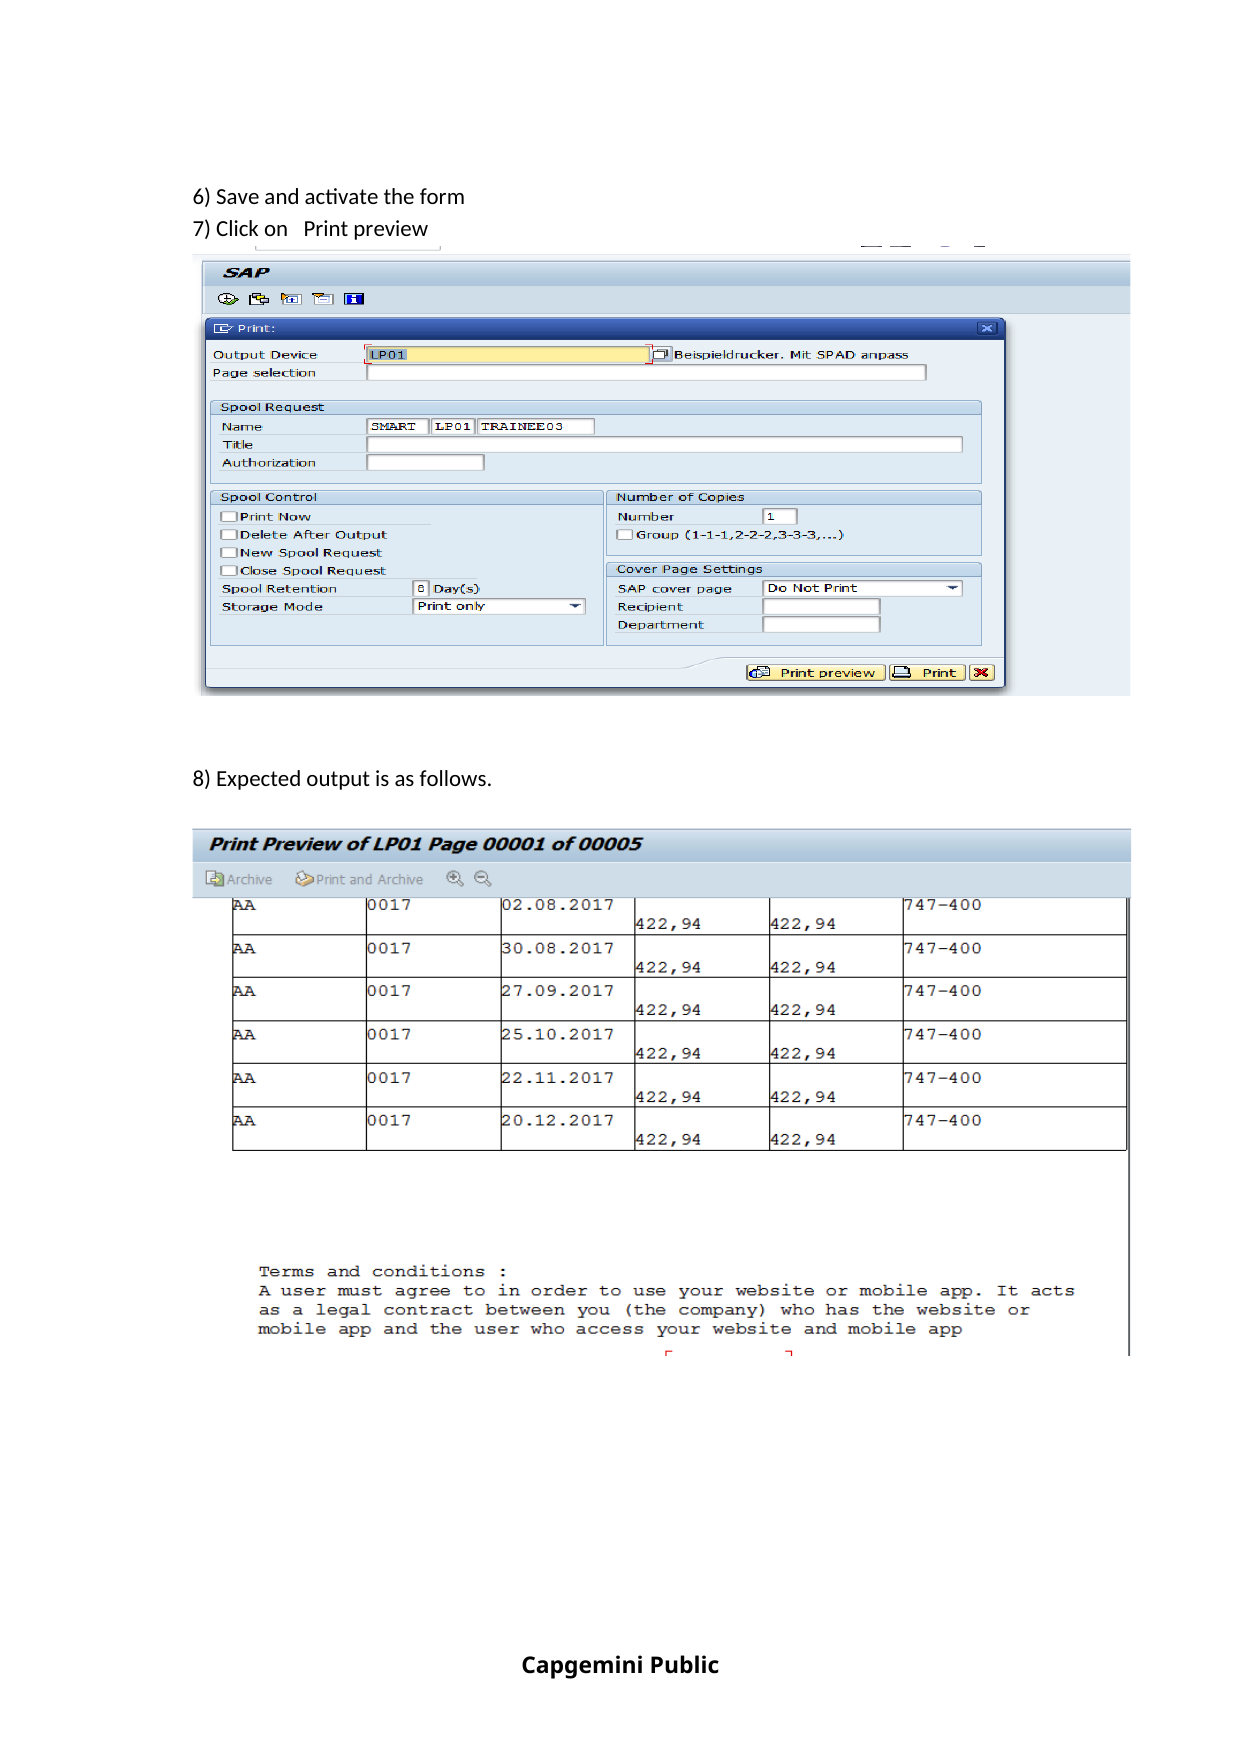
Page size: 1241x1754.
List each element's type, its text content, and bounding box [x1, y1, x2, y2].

list 7) Click on Print preview [192, 214, 1090, 242]
list 8) Expected output is as follows. [192, 764, 1090, 792]
list 6) Save and activate the form [192, 182, 1090, 210]
picture [192, 828, 1132, 1356]
picture [192, 246, 1131, 696]
